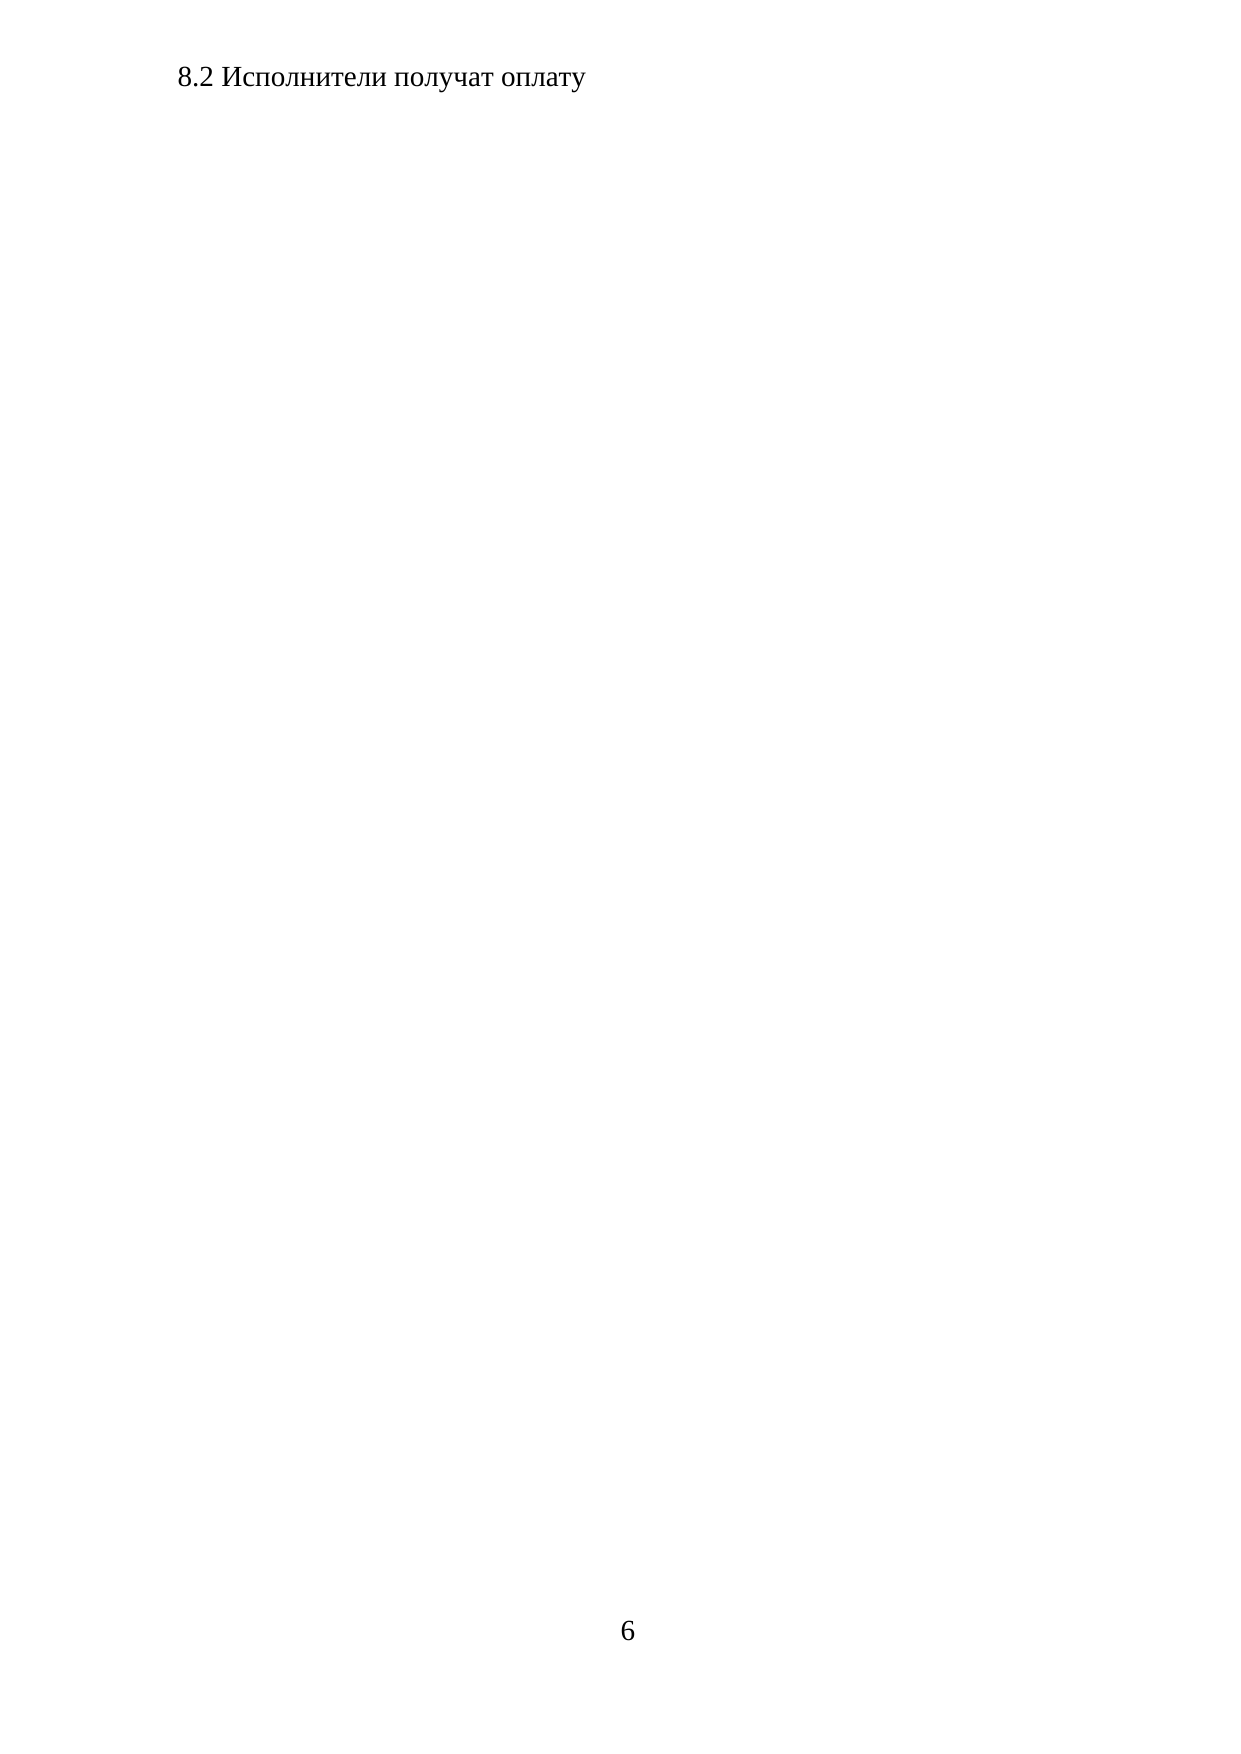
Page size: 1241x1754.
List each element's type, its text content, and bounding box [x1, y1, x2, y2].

text 8.2 Исполнители получат оплату [177, 59, 1152, 93]
